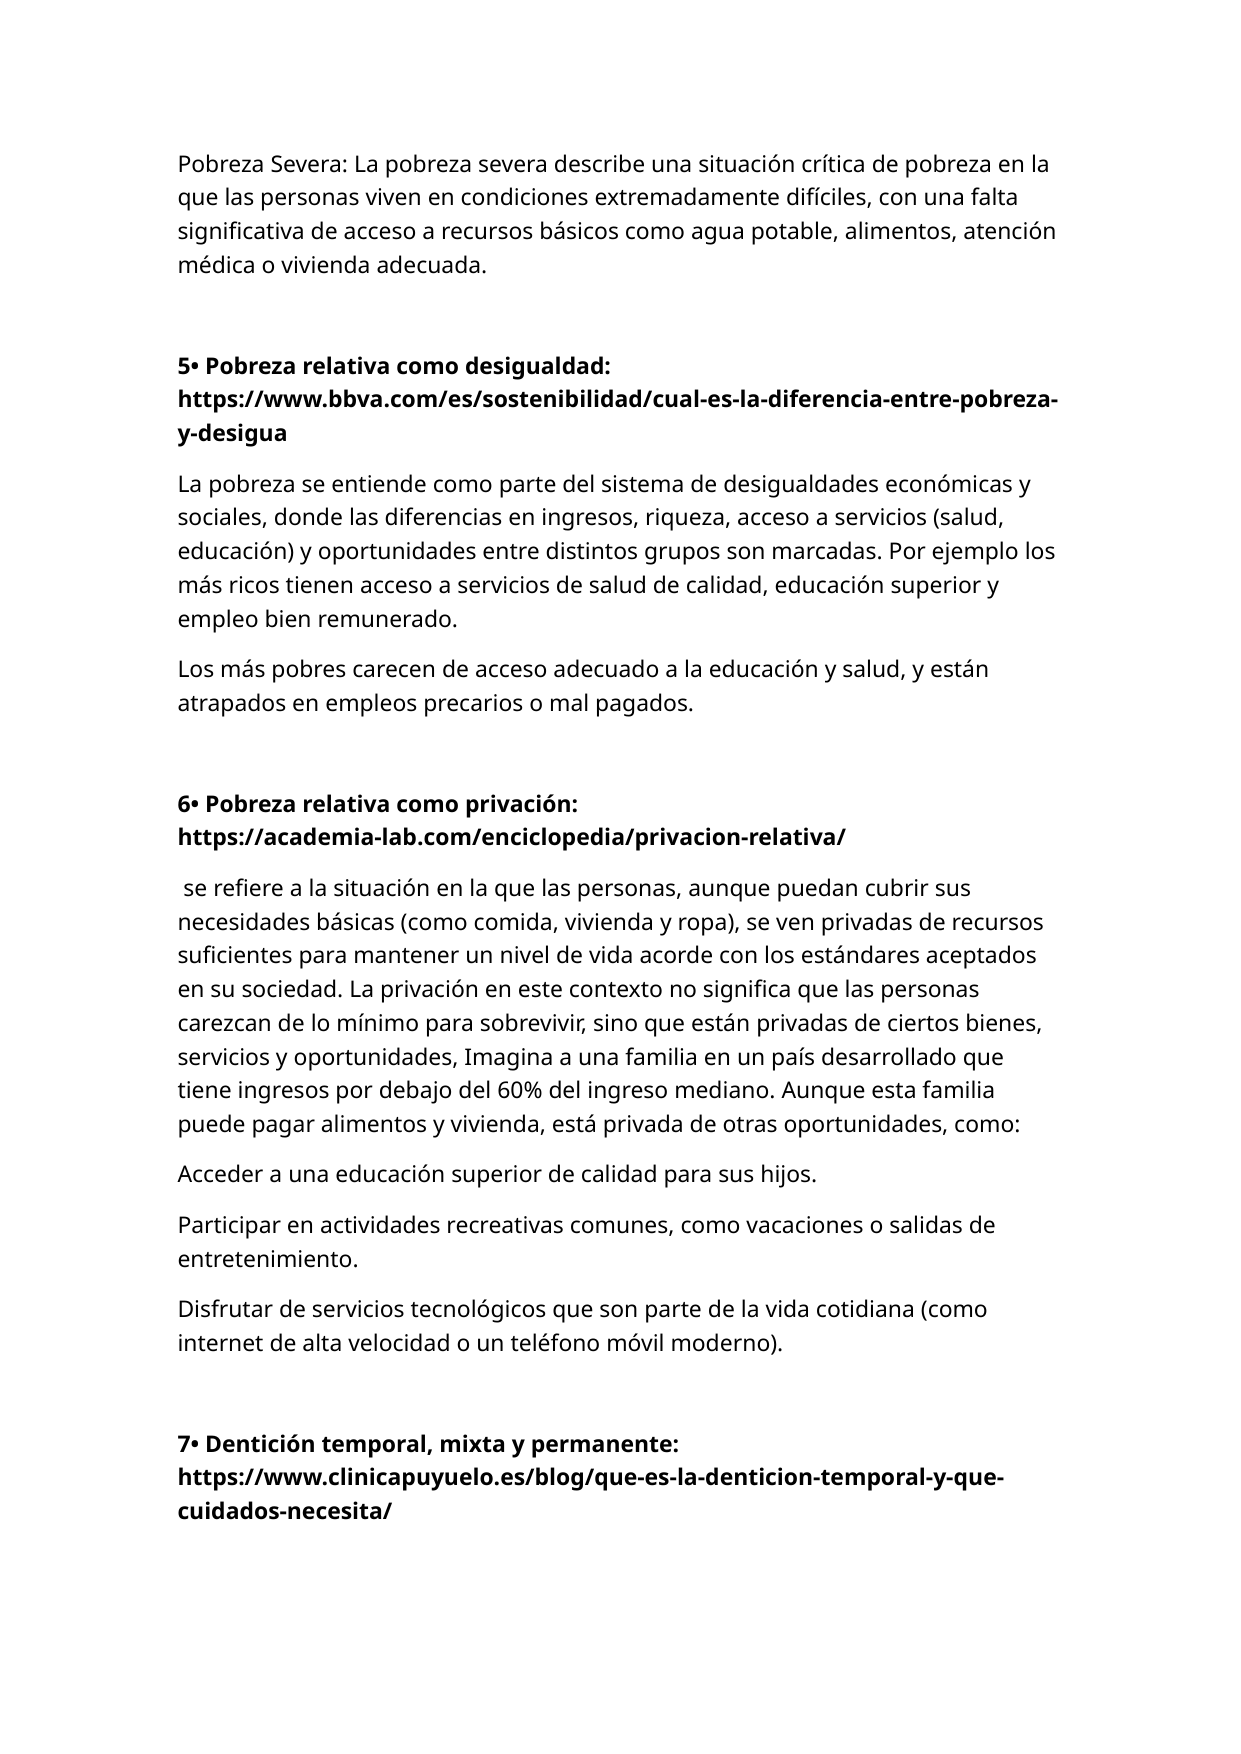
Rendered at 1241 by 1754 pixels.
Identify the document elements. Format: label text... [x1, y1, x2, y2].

text 7• Dentición temporal, mixta y permanente: https://www.clinicapuyuelo.es/blog/que-es-la-denticion-temporal-y-que-cuidados-necesita/ [177, 1428, 1063, 1526]
text La pobreza se entiende como parte del sistema de desigualdades económicas y sociales, donde las diferencias en ingresos, riqueza, acceso a servicios (salud, educación) y oportunidades entre distintos grupos son marcadas. Por ejemplo los más ricos tienen acceso a servicios de salud de calidad, educación superior y empleo bien remunerado. [177, 468, 1063, 634]
text Pobreza Severa: La pobreza severa describe una situación crítica de pobreza en la que las personas viven en condiciones extremadamente difíciles, con una falta significativa de acceso a recursos básicos como agua potable, alimentos, atención médica o vivienda adecuada. [177, 148, 1063, 280]
text 5• Pobreza relativa como desigualdad: https://www.bbva.com/es/sostenibilidad/cual-es-la-diferencia-entre-pobreza-y-desigua [177, 350, 1063, 448]
text Participar en actividades recreativas comunes, como vacaciones o salidas de entretenimiento. [177, 1209, 1063, 1274]
text Disfrutar de servicios tecnológicos que son parte de la vida cotidiana (como internet de alta velocidad o un teléfono móvil moderno). [177, 1293, 1063, 1358]
text Acceder a una educación superior de calidad para sus hijos. [177, 1158, 1063, 1190]
text Los más pobres carecen de acceso adecuado a la educación y salud, y están atrapados en empleos precarios o mal pagados. [177, 653, 1063, 718]
text se refiere a la situación en la que las personas, aunque puedan cubrir sus necesidades básicas (como comida, vivienda y ropa), se ven privadas de recursos suficientes para mantener un nivel de vida acorde con los estándares aceptados en su sociedad. La privación en este contexto no significa que las personas carezcan de lo mínimo para sobrevivir, sino que están privadas de ciertos bienes, servicios y oportunidades, Imagina a una familia en un país desarrollado que tiene ingresos por debajo del 60% del ingreso mediano. Aunque esta familia puede pagar alimentos y vivienda, está privada de otras oportunidades, como: [177, 872, 1063, 1139]
text 6• Pobreza relativa como privación: https://academia-lab.com/enciclopedia/privacion-relativa/ [177, 788, 1063, 853]
